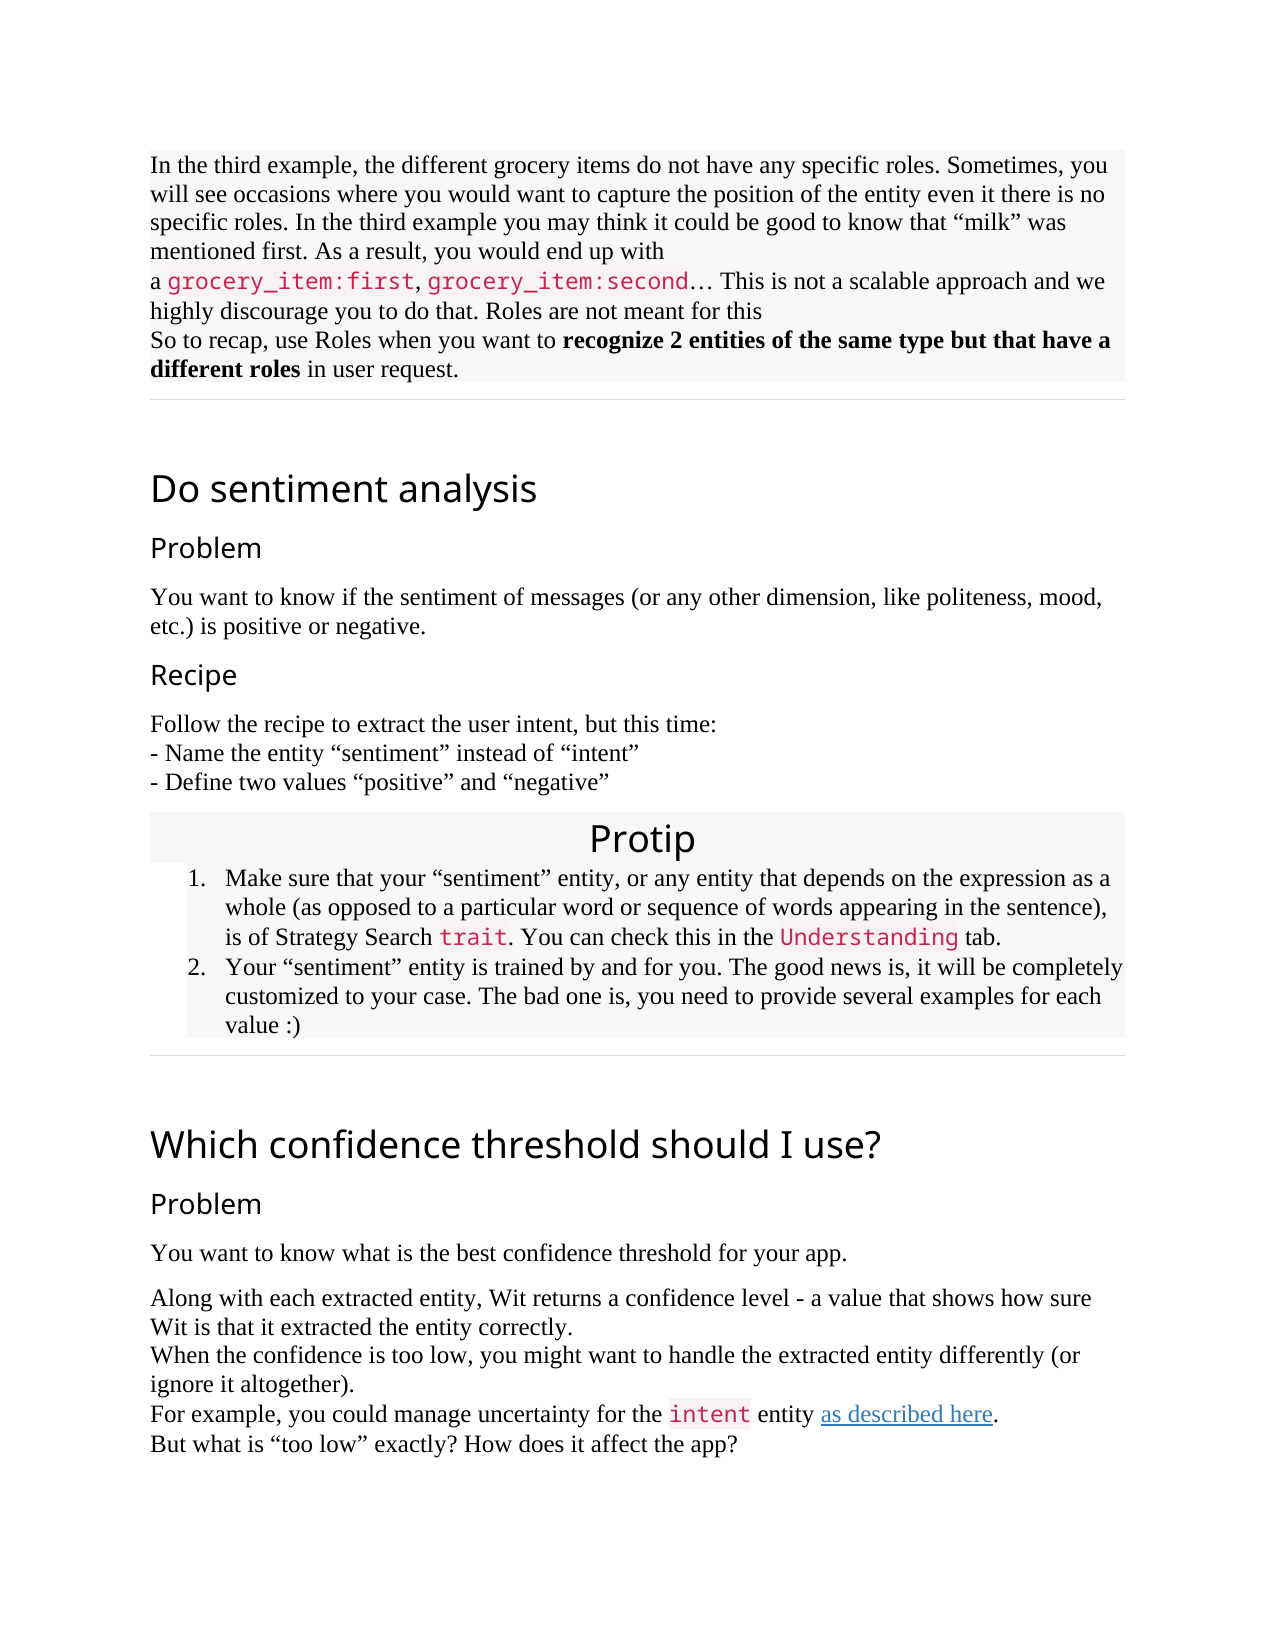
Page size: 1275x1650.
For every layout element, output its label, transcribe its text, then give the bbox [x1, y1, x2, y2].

text Along with each extracted entity, Wit returns a confidence level - a value that shows how sure Wit is that it extracted the entity correctly. When the confidence is too low, you might want to handle the extracted entity differently (or ignore it altogether). For example, you could manage uncertainty for the intent entity as described here. [150, 1283, 1125, 1429]
text Problem [150, 1184, 1125, 1223]
text You want to know if the sentiment of messages (or any other dimension, like politeness, mood, etc.) is positive or negative. [150, 582, 1125, 640]
text Follow the recipe to extract the user intent, but this time: - Name the entity “sentiment” instead of “intent” - Define two values “positive” and “negative” [150, 709, 1125, 796]
text Protip [150, 812, 1125, 863]
list Your “sentiment” entity is trained by and for you. The good news is, it will be completely customized to your case. The bad one is, you need to provide several examples for each value :) [187, 952, 1125, 1038]
text You want to know what is the best confidence threshold for your app. [150, 1238, 1125, 1267]
text In the third example, the different grocery items do not have any specific roles. Sometimes, you will see occasions where you would want to capture the position of the entity even it there is no specific roles. In the third example you may think it could be good to know that “milk” was mentioned first. As a result, you would end up with a grocery_item:first, grocery_item:second… This is not a scalable approach and we highly discourage you to do that. Roles are not meant for this [150, 150, 1125, 325]
list Make sure that your “sentiment” entity, or any entity that depends on the expression as a whole (as opposed to a particular word or sequence of words appearing in the sentence), is of Strategy Search trait. You can check this in the Understanding tab. [187, 863, 1125, 952]
text Problem [150, 528, 1125, 567]
text Recipe [150, 656, 1125, 694]
text So to recap, use Roles when you want to recognize 2 entities of the same type but that have a different roles in user request. [150, 325, 1125, 382]
text But what is “too low” exactly? How does it affect the app? [150, 1429, 1125, 1458]
text Which confidence threshold should I use? [150, 1118, 1125, 1169]
text Do sentiment analysis [150, 462, 1125, 513]
